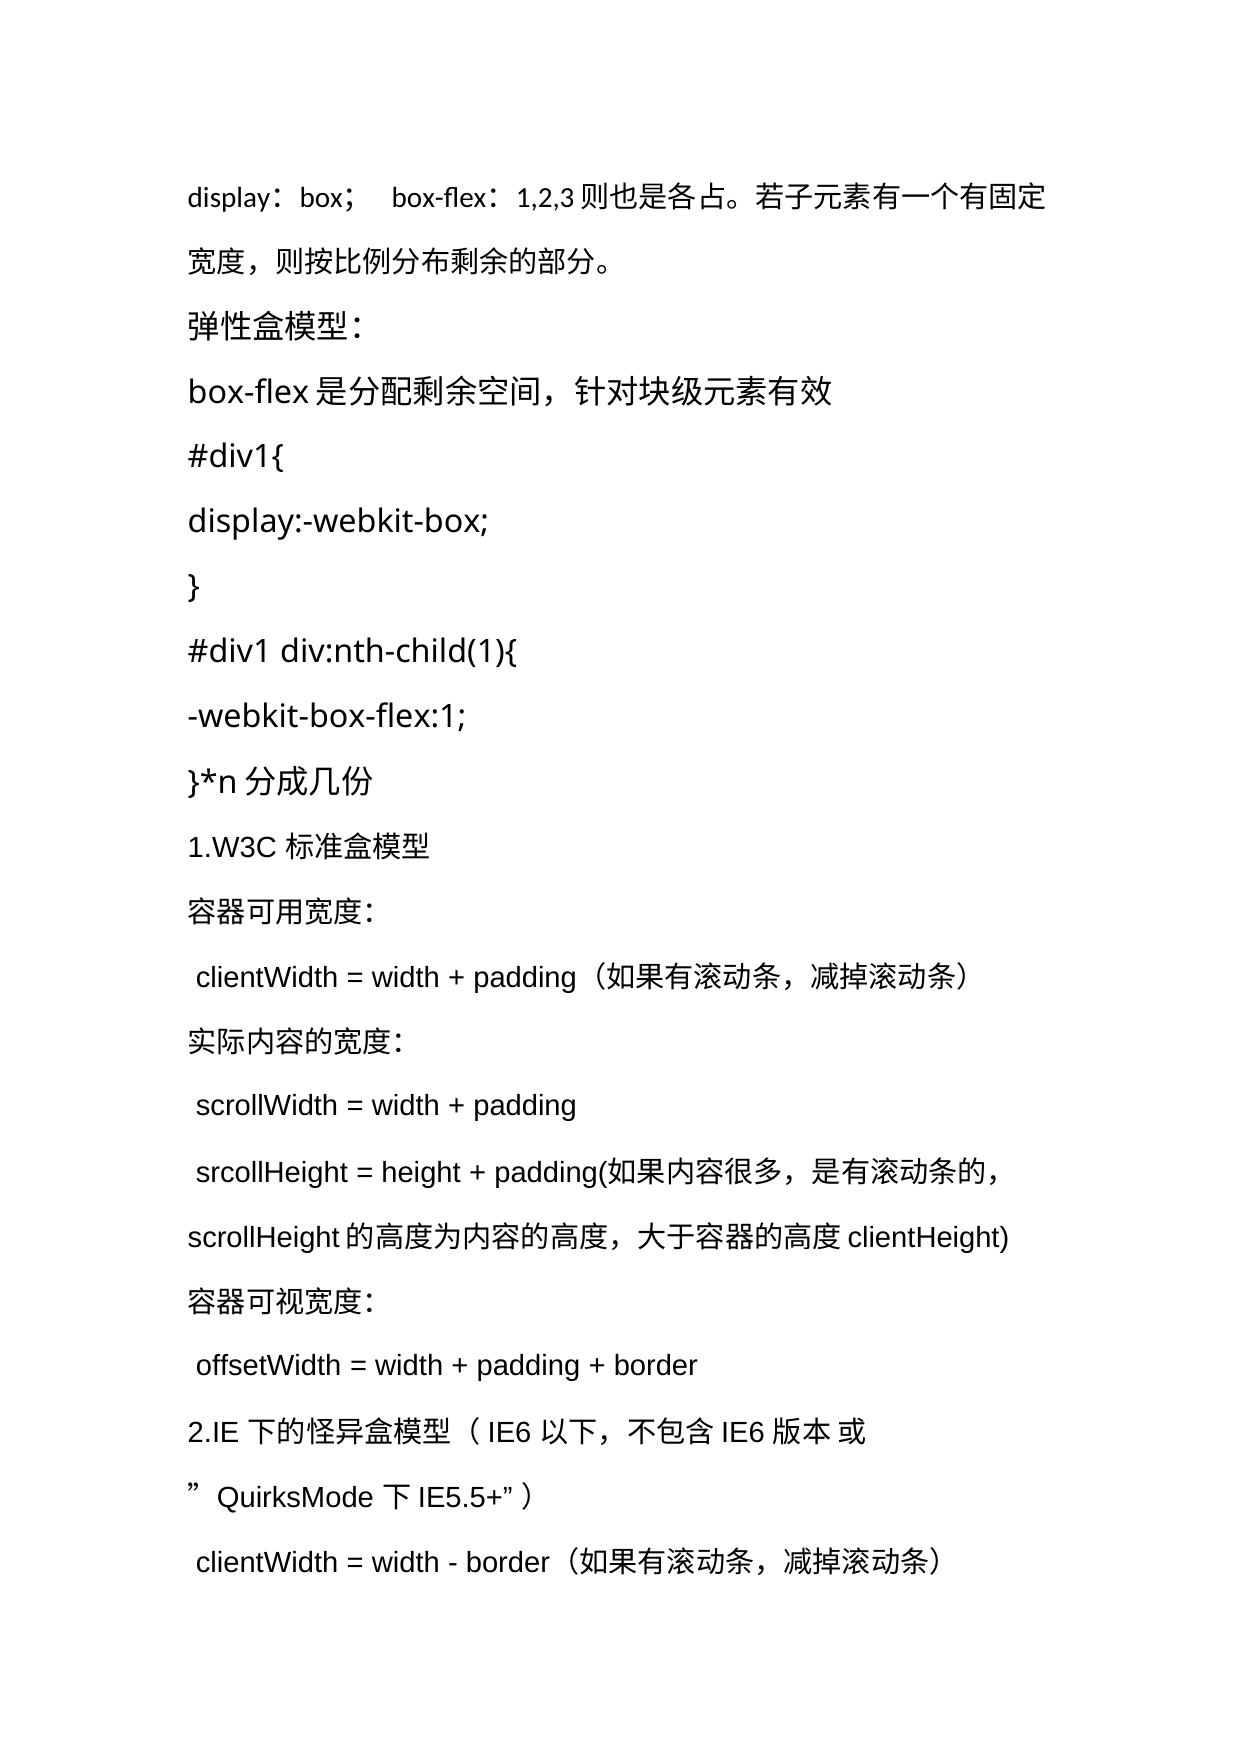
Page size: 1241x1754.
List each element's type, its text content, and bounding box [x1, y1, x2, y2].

text srcollHeight = height + padding(如果内容很多，是有滚动条的，scrollHeight的高度为内容的高度，大于容器的高度clientHeight) [187, 1137, 1053, 1267]
text clientWidth = width - border（如果有滚动条，减掉滚动条） [187, 1527, 1053, 1592]
text box-flex是分配剩余空间，针对块级元素有效 [187, 357, 1053, 422]
text offsetWidth = width + padding + border [187, 1332, 1053, 1397]
text 容器可视宽度： [187, 1267, 1053, 1332]
text 1.W3C 标准盒模型 [187, 812, 1053, 877]
text clientWidth = width + padding（如果有滚动条，减掉滚动条） [187, 942, 1053, 1007]
text #div1{ [187, 422, 1053, 487]
text 弹性盒模型， display：-webkit-flex： flex：1；flex：2；flex：3则各占一份两份三份~新语法。若设置了父元素的宽度，则在老的语法中display：box； box-flex：1,2,3则也是各占。若子元素有一个有固定宽度，则按比例分布剩余的部分。 [187, 162, 1053, 292]
text scrollWidth = width + padding [187, 1072, 1053, 1137]
text 实际内容的宽度： [187, 1007, 1053, 1072]
text } [187, 552, 1053, 617]
text 容器可用宽度： [187, 877, 1053, 942]
text #div1 div:nth-child(1){ [187, 617, 1053, 682]
text 弹性盒模型： [187, 292, 1053, 357]
text display:-webkit-box; [187, 487, 1053, 552]
text 2.IE 下的怪异盒模型（ IE6 以下，不包含 IE6 版本 或 ”QuirksMode 下 IE5.5+” ） [187, 1397, 1053, 1527]
text }*n分成几份 [187, 747, 1053, 812]
text -webkit-box-flex:1; [187, 682, 1053, 747]
